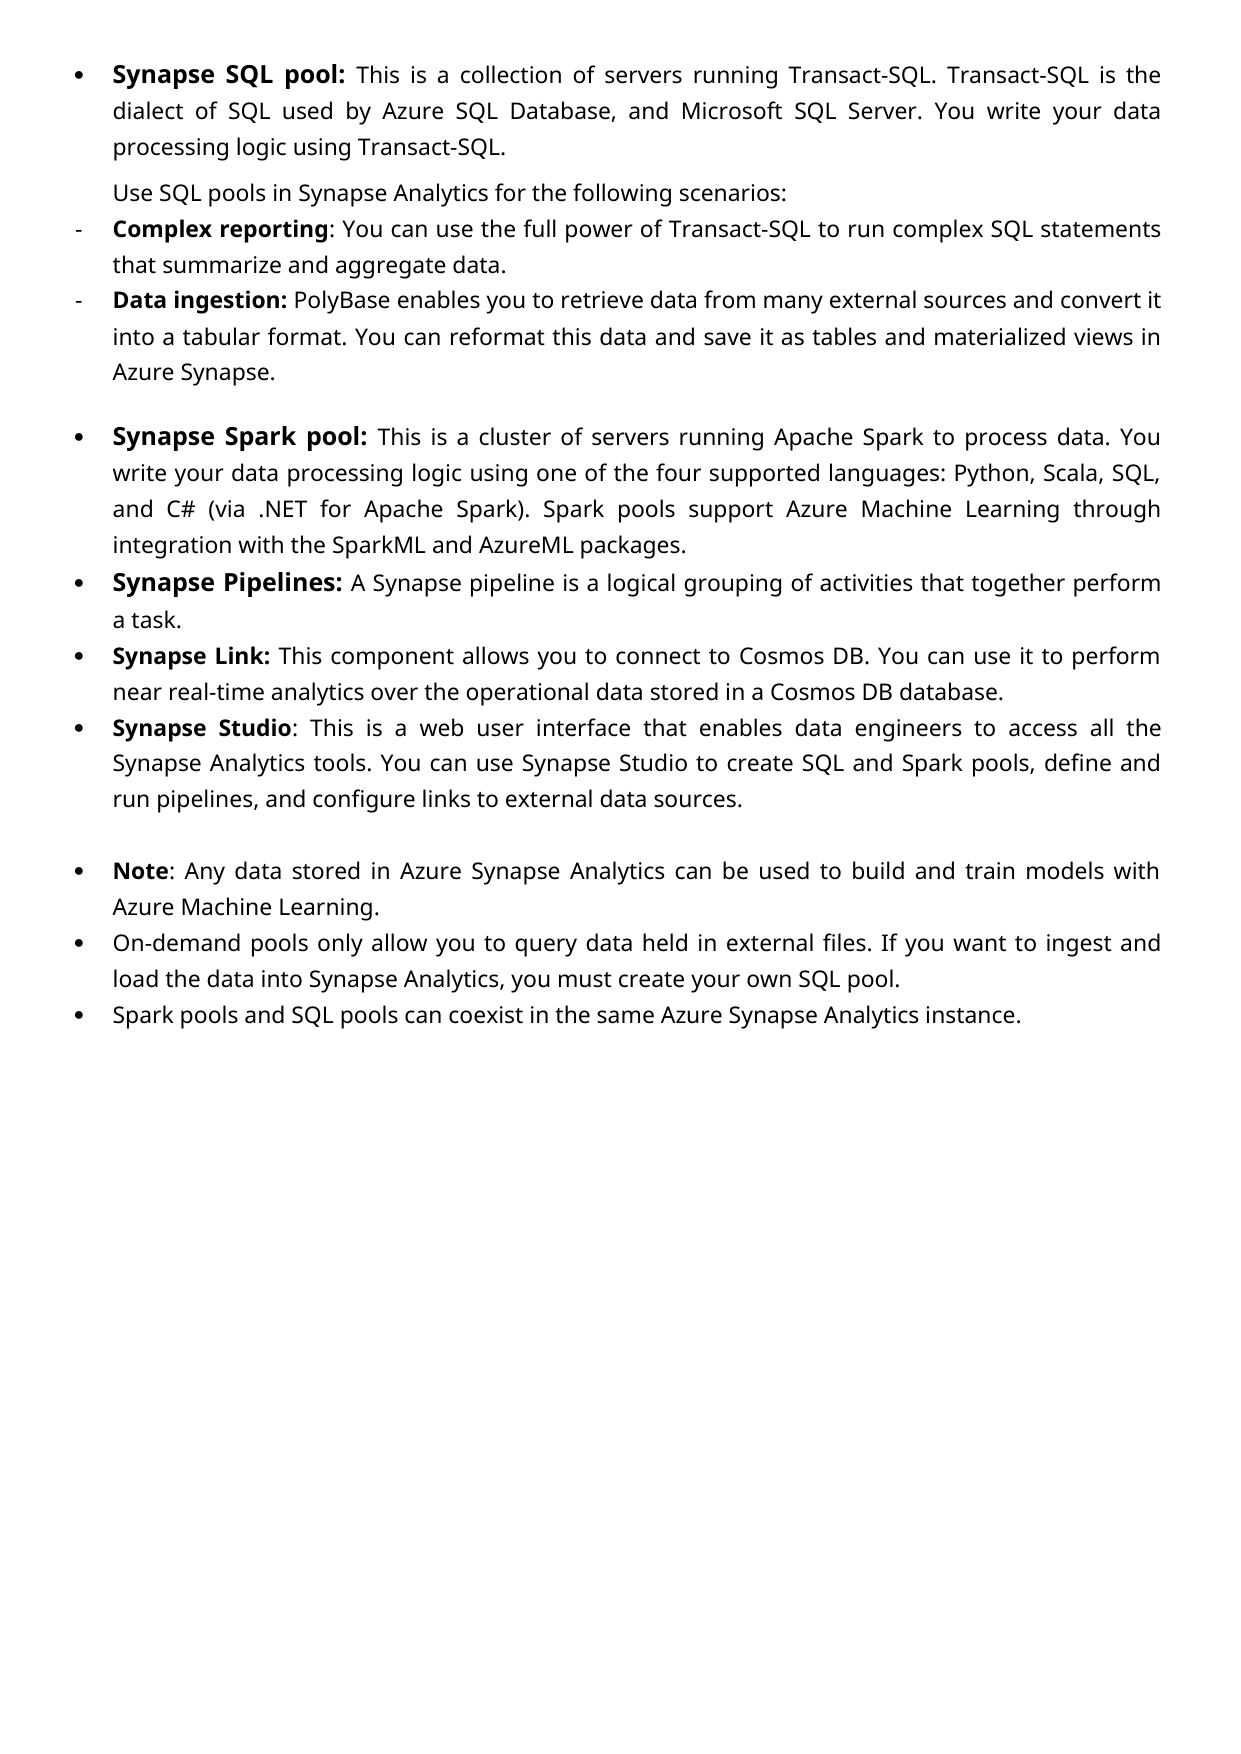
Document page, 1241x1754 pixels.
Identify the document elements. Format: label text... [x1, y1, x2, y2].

list Note: Any data stored in Azure Synapse Analytics can be used to build and train models with Azure Machine Learning. [75, 855, 1162, 922]
list Complex reporting: You can use the full power of Transact-SQL to run complex SQL statements that summarize and aggregate data. [75, 213, 1162, 280]
list Synapse Link: This component allows you to connect to Cosmos DB. You can use it to perform near real-time analytics over the operational data stored in a Cosmos DB database. [75, 639, 1162, 707]
list Synapse Studio: This is a web user interface that enables data engineers to access all the Synapse Analytics tools. You can use Synapse Studio to create SQL and Spark pools, define and run pipelines, and configure links to external data sources. [75, 711, 1162, 814]
list Synapse Pipelines: A Synapse pipeline is a logical grouping of activities that together perform a task. [75, 565, 1162, 635]
list Data ingestion: PolyBase enables you to retrieve data from many external sources and convert it into a tabular format. You can reformat this data and save it as tables and materialized views in Azure Synapse. [75, 284, 1162, 388]
list Use SQL pools in Synapse Analytics for the following scenarios: [112, 177, 1162, 208]
list Synapse SQL pool: This is a collection of servers running Transact-SQL. Transact-SQL is the dialect of SQL used by Azure SQL Database, and Microsoft SQL Server. You write your data processing logic using Transact-SQL. [75, 56, 1162, 162]
list On-demand pools only allow you to query data held in external files. If you want to ingest and load the data into Synapse Analytics, you must create your own SQL pool. [75, 927, 1162, 994]
list Synapse Spark pool: This is a cluster of servers running Apache Spark to process data. You write your data processing logic using one of the four supported languages: Python, Scala, SQL, and C# (via .NET for Apache Spark). Spark pools support Azure Machine Learning through integration with the SparkML and AzureML packages. [75, 418, 1162, 560]
list Spark pools and SQL pools can coexist in the same Azure Synapse Analytics instance. [75, 999, 1162, 1030]
